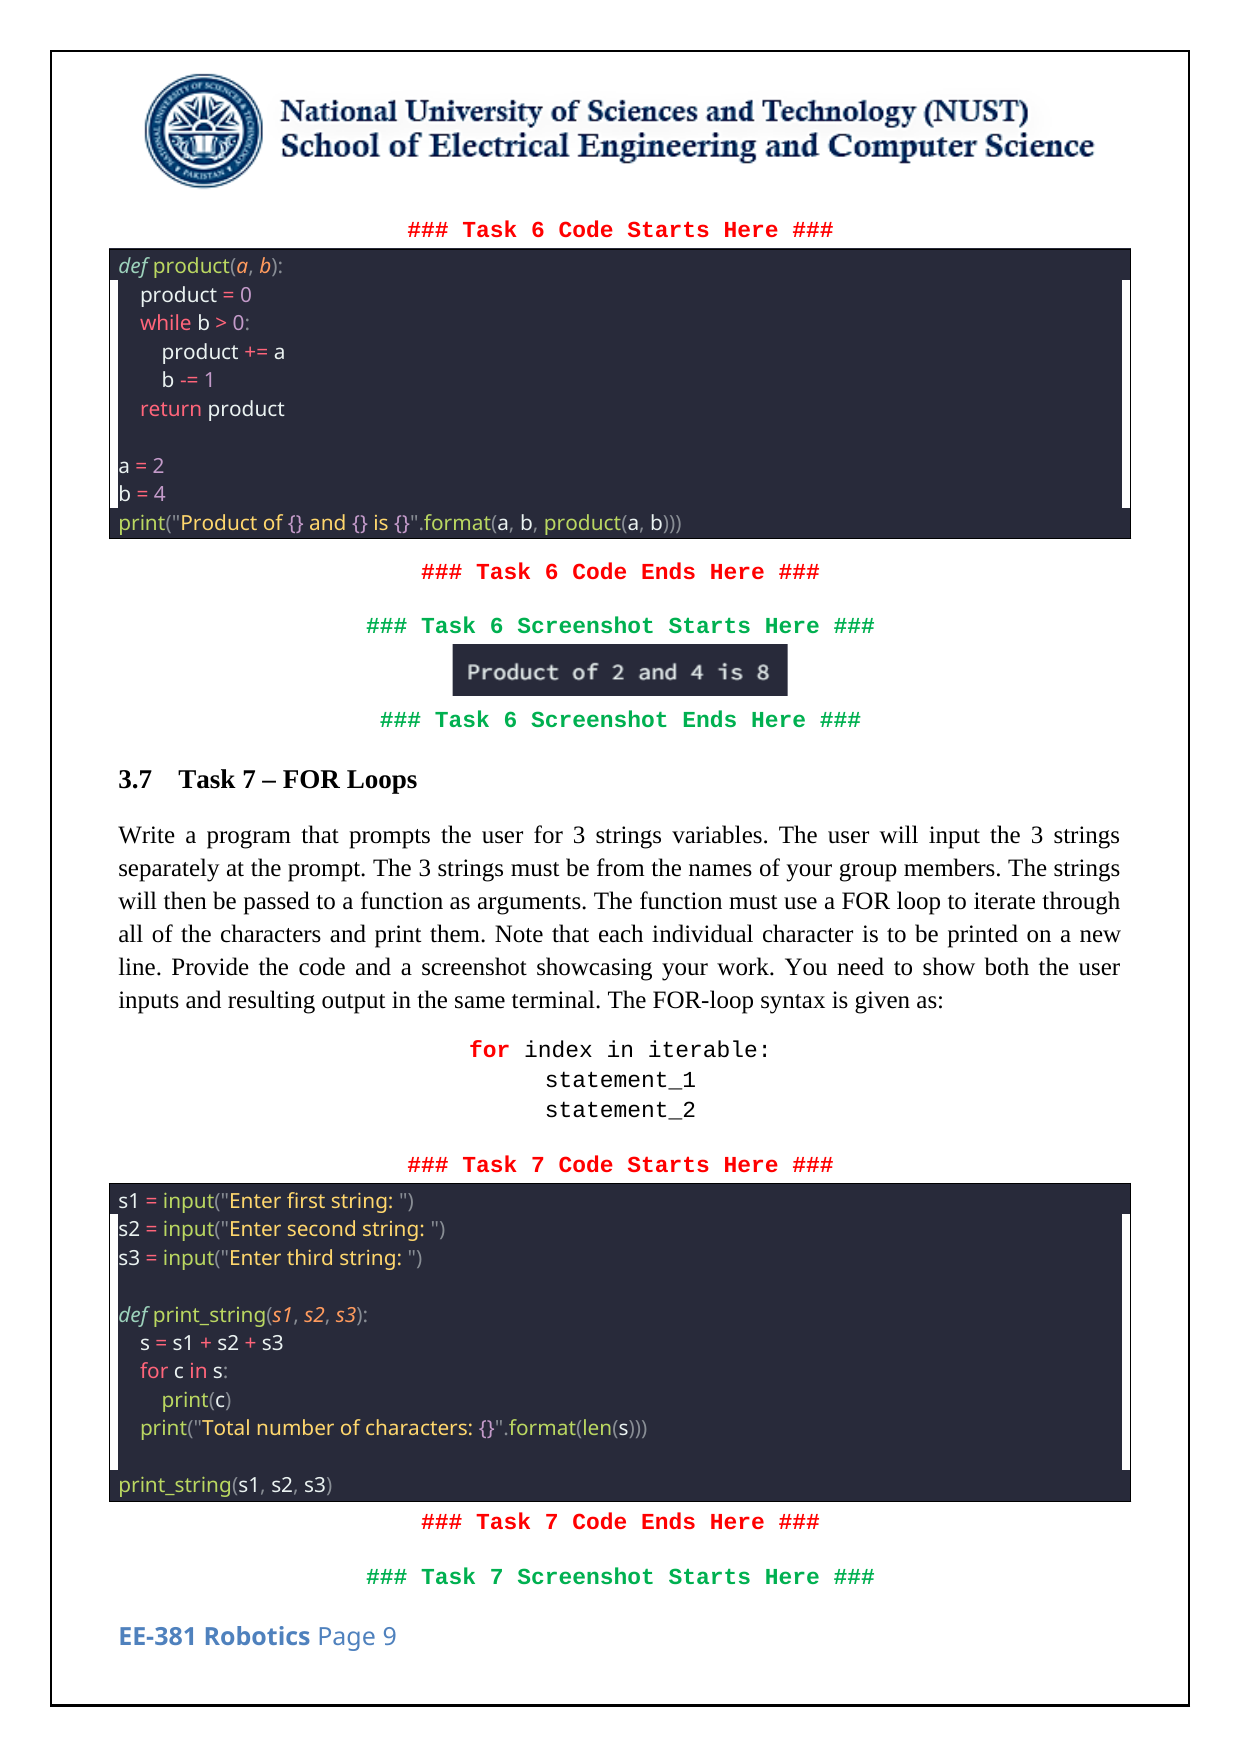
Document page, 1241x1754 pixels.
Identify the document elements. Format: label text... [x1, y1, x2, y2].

text ### Task 7 Code Ends Here ### [118, 1510, 1122, 1536]
text s2 = input("Enter second string: ") [118, 1214, 1122, 1243]
text a = 2 [118, 451, 1122, 479]
text ### Task 6 Code Starts Here ### [118, 219, 1122, 245]
text ### Task 6 Screenshot Starts Here ### [118, 615, 1122, 641]
text print("Total number of characters: {}".format(len(s))) [118, 1413, 1122, 1442]
text print(c) [118, 1385, 1122, 1413]
text product += a [118, 337, 1122, 365]
text s = s1 + s2 + s3 [118, 1328, 1122, 1357]
text statement_2 [118, 1098, 1122, 1124]
subtitle Task 7 – FOR Loops [118, 763, 1122, 794]
text for index in iterable: [118, 1039, 1122, 1065]
text ### Task 7 Code Starts Here ### [118, 1153, 1122, 1179]
text return product [118, 394, 1122, 422]
text def print_string(s1, s2, s3): [118, 1300, 1122, 1328]
text Write a program that prompts the user for 3 strings variables. The user will input the 3 strings separately at the prompt. The 3 strings must be from the names of your group members. The strings will then be passed to a function as arguments. The function must use a FOR loop to iterate through all of the characters and print them. Note that each individual character is to be printed on a new line. Provide the code and a screenshot showcasing your work. You need to show both the user inputs and resulting output in the same terminal. The FOR-loop syntax is given as: [118, 820, 1122, 1014]
text def product(a, b): [110, 250, 1130, 280]
text print_string(s1, s2, s3) [110, 1467, 1130, 1501]
text s3 = input("Enter third string: ") [118, 1243, 1122, 1271]
text s1 = input("Enter first string: ") [110, 1184, 1130, 1214]
picture [452, 644, 788, 696]
text while b > 0: [118, 308, 1122, 337]
text ### Task 7 Screenshot Starts Here ### [118, 1565, 1122, 1591]
text ### Task 6 Screenshot Ends Here ### [118, 708, 1122, 734]
text statement_1 [118, 1068, 1122, 1094]
text product = 0 [118, 280, 1122, 308]
text b -= 1 [118, 365, 1122, 394]
text ### Task 6 Code Ends Here ### [118, 560, 1122, 586]
picture [132, 68, 1108, 199]
text for c in s: [118, 1357, 1122, 1385]
text b = 4 [118, 479, 1122, 504]
text print("Product of {} and {} is {}".format(a, b, product(a, b))) [110, 504, 1130, 538]
